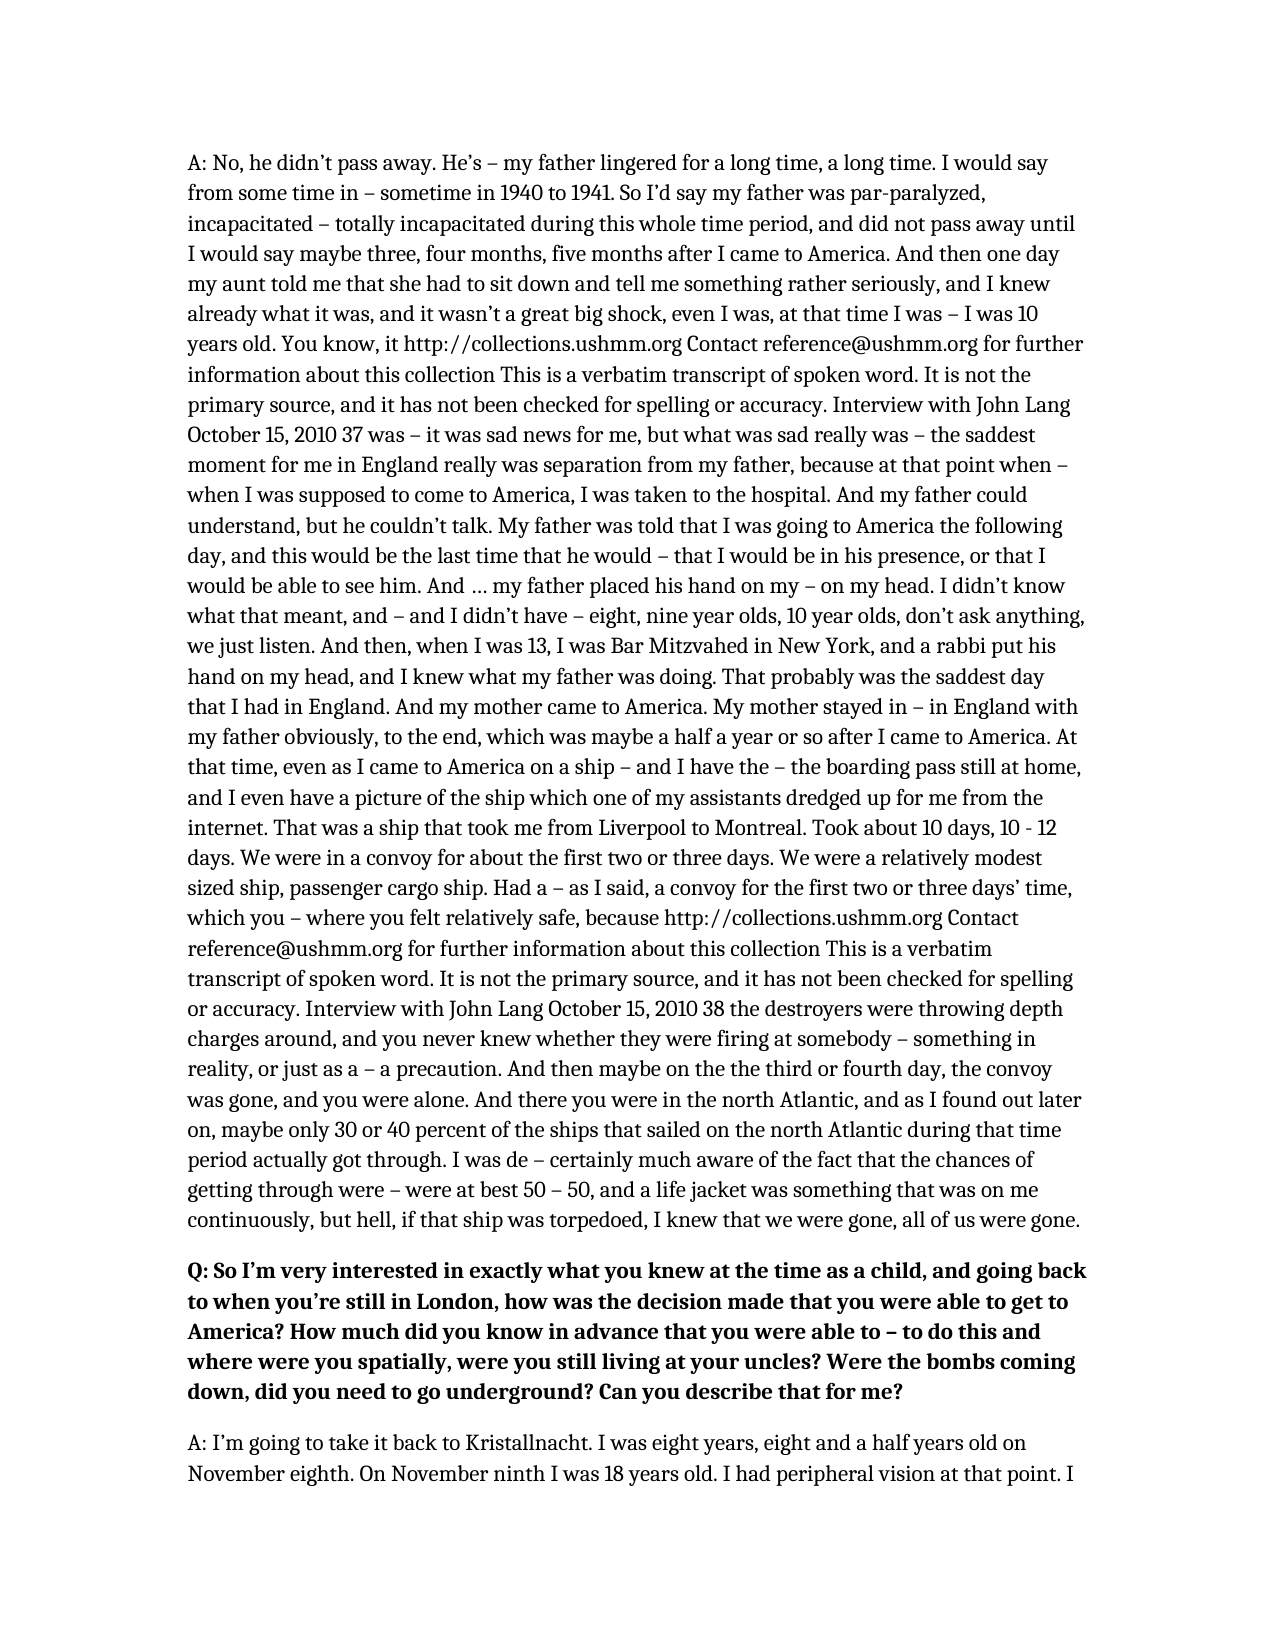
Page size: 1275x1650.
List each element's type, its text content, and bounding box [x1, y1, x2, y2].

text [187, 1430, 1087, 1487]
text A: No, he didn’t pass away. He’s – my father lingered for a long time, a long time. I would say from some time in – sometime in 1940 to 1941. So I’d say my father was par-paralyzed, incapacitated – totally incapacitated during this whole time period, and did not pass away until I would say maybe three, four months, five months after I came to America. And then one day my aunt told me that she had to sit down and tell me something rather seriously, and I knew already what it was, and it wasn’t a great big shock, even I was, at that time I was – I was 10 years old. You know, it http://collections.ushmm.org Contact reference@ushmm.org for further information about this collection This is a verbatim transcript of spoken word. It is not the primary source, and it has not been checked for spelling or accuracy. Interview with John Lang October 15, 2010 37 was – it was sad news for me, but what was sad really was – the saddest moment for me in England really was separation from my father, because at that point when – when I was supposed to come to America, I was taken to the hospital. And my father could understand, but he couldn’t talk. My father was told that I was going to America the following day, and this would be the last time that he would – that I would be in his presence, or that I would be able to see him. And … my father placed his hand on my – on my head. I didn’t know what that meant, and – and I didn’t have – eight, nine year olds, 10 year olds, don’t ask anything, we just listen. And then, when I was 13, I was Bar Mitzvahed in New York, and a rabbi put his hand on my head, and I knew what my father was doing. That probably was the saddest day that I had in England. And my mother came to America. My mother stayed in – in England with my father obviously, to the end, which was maybe a half a year or so after I came to America. At that time, even as I came to America on a ship – and I have the – the boarding pass still at home, and I even have a picture of the ship which one of my assistants dredged up for me from the internet. That was a ship that took me from Liverpool to Montreal. Took about 10 days, 10 - 12 days. We were in a convoy for about the first two or three days. We were a relatively modest sized ship, passenger cargo ship. Had a – as I said, a convoy for the first two or three days’ time, which you – where you felt relatively safe, because http://collections.ushmm.org Contact reference@ushmm.org for further information about this collection This is a verbatim transcript of spoken word. It is not the primary source, and it has not been checked for spelling or accuracy. Interview with John Lang October 15, 2010 38 the destroyers were throwing depth charges around, and you never knew whether they were firing at somebody – something in reality, or just as a – a precaution. And then maybe on the the third or fourth day, the convoy was gone, and you were alone. And there you were in the north Atlantic, and as I found out later on, maybe only 30 or 40 percent of the ships that sailed on the north Atlantic during that time period actually got through. I was de – certainly much aware of the fact that the chances of getting through were – were at best 50 – 50, and a life jacket was something that was on me continuously, but hell, if that ship was torpedoed, I knew that we were gone, all of us were gone. [187, 150, 1087, 1234]
text Q: So I’m very interested in exactly what you knew at the time as a child, and going back to when you’re still in London, how was the decision made that you were able to get to America? How much did you know in advance that you were able to – to do this and where were you spatially, were you still living at your uncles? Were the bombs coming down, did you need to go underground? Can you describe that for me? [187, 1258, 1087, 1406]
